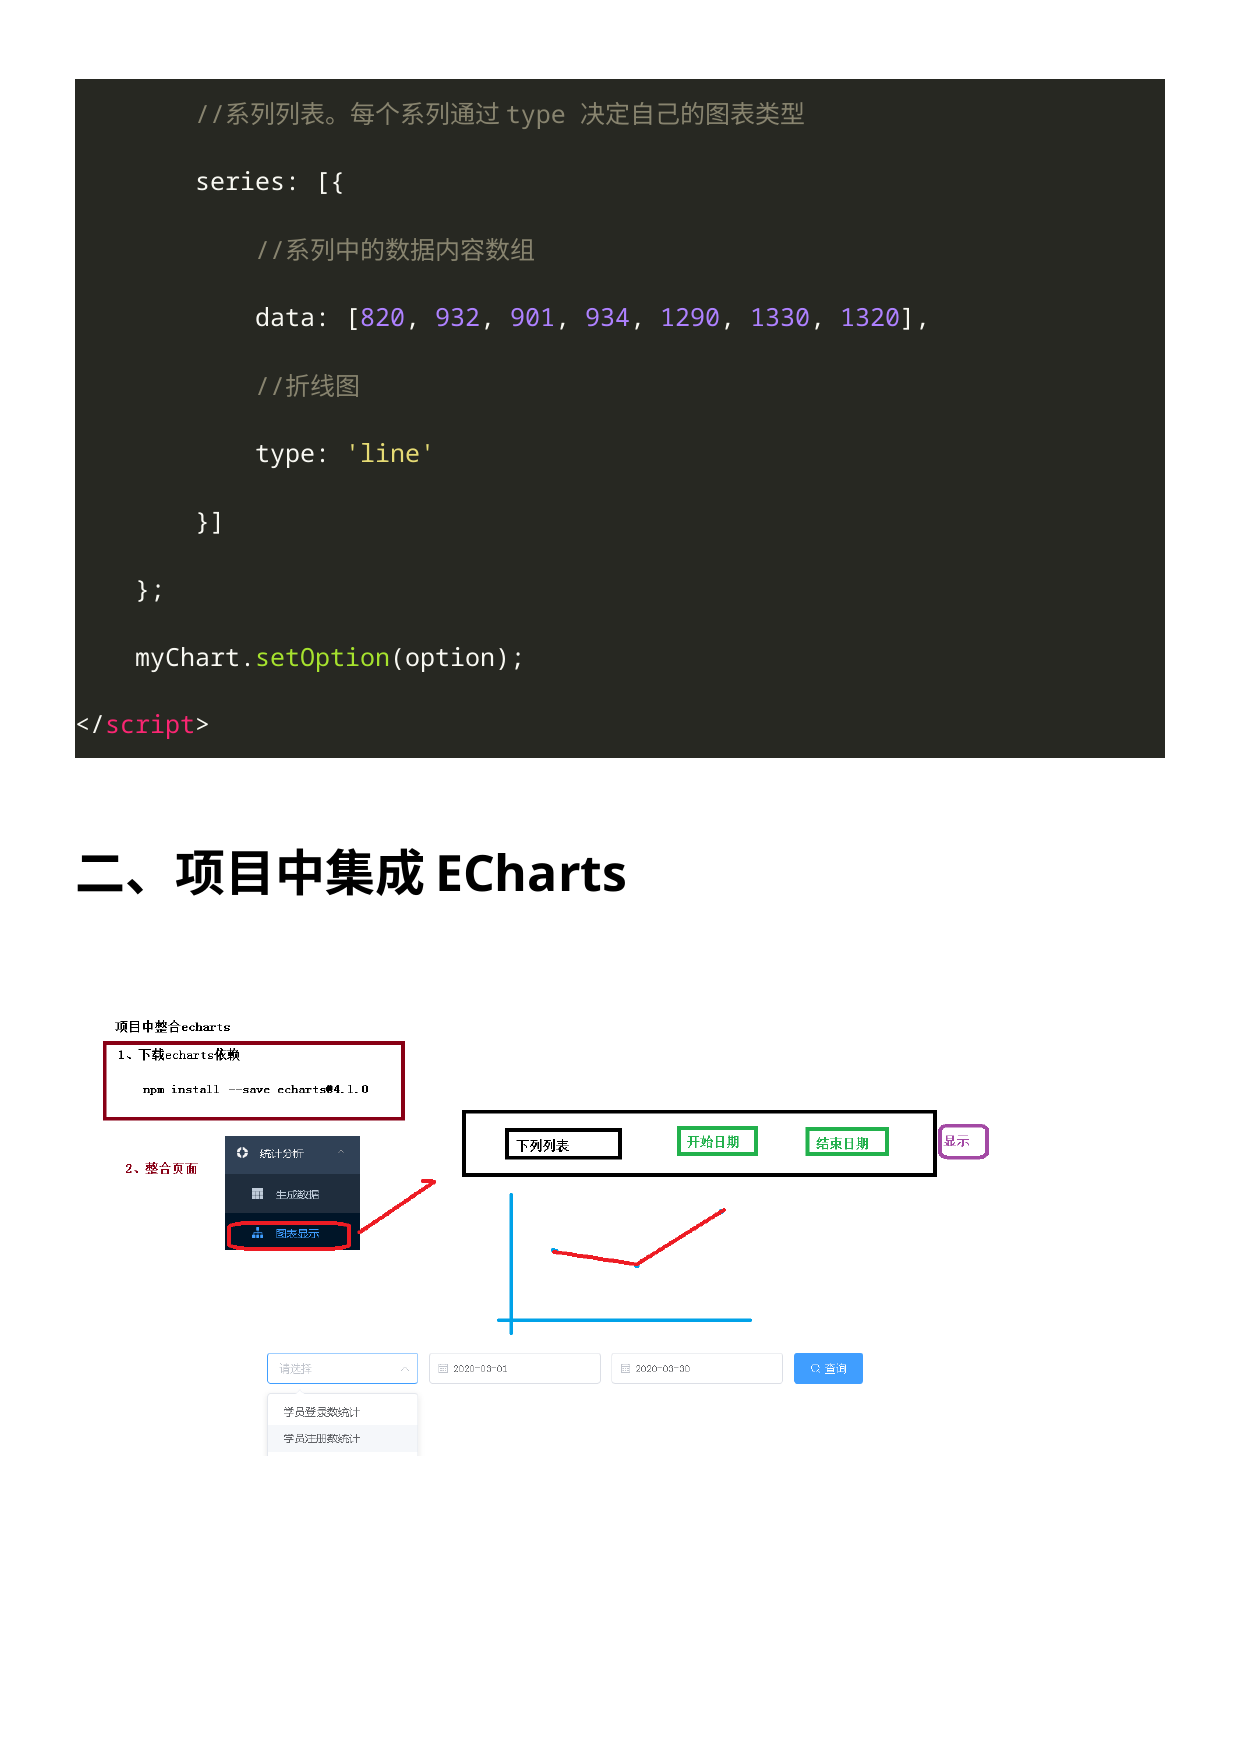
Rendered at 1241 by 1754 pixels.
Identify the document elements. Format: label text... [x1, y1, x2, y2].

text myChart.setOption(option); [75, 622, 1165, 690]
picture [75, 1001, 1166, 1456]
text </script> [75, 690, 1165, 758]
text data: [820, 932, 901, 934, 1290, 1330, 1320], [75, 283, 1165, 351]
text type: 'line' [75, 418, 1165, 486]
text }; [75, 554, 1165, 622]
text }] [75, 486, 1165, 554]
text //折线图 [75, 351, 1165, 418]
text //系列列表。每个系列通过 type 决定自己的图表类型 [75, 79, 1165, 147]
subtitle 二、项目中集成ECharts [75, 819, 1165, 921]
text series: [{ [75, 147, 1165, 215]
text //系列中的数据内容数组 [75, 215, 1165, 283]
